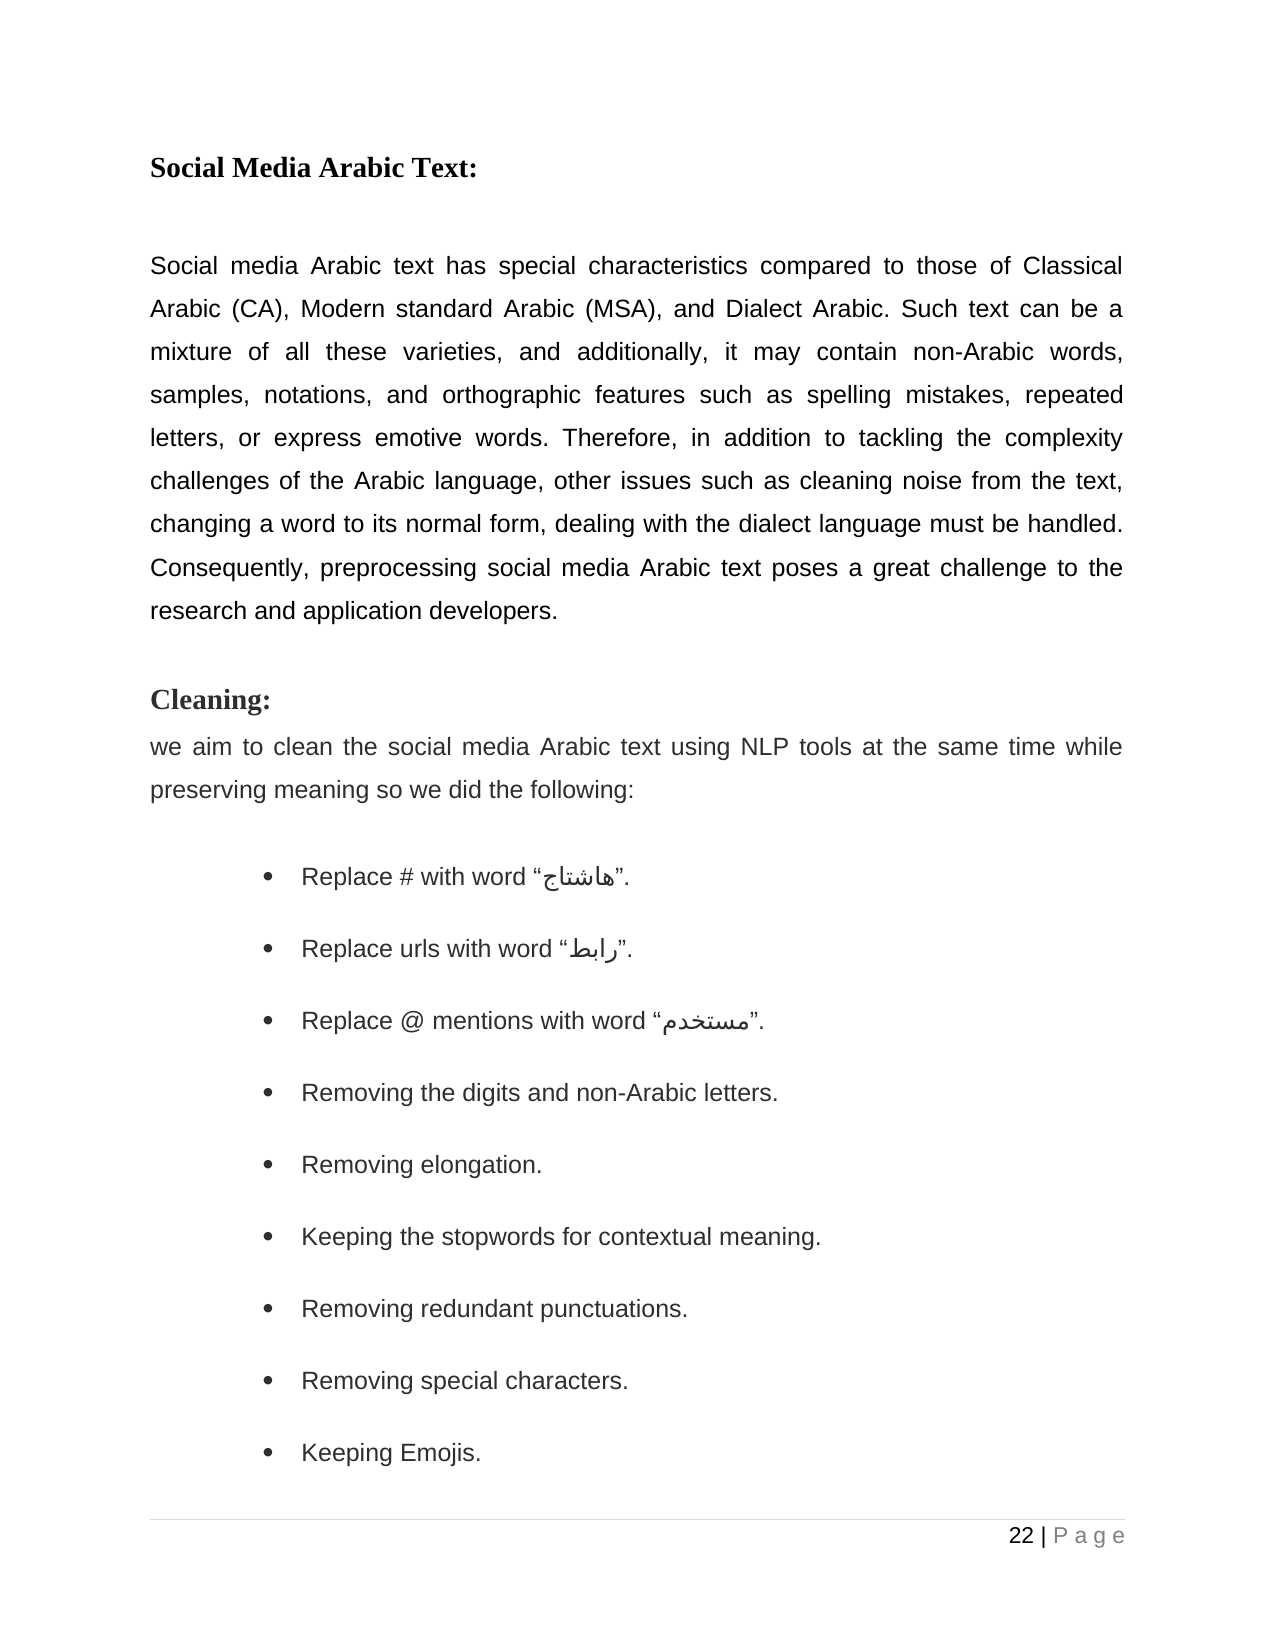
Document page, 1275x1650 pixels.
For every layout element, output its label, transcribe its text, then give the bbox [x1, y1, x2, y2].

text Social media Arabic text has special characteristics compared to those of Classical Arabic (CA), Modern standard Arabic (MSA), and Dialect Arabic. Such text can be a mixture of all these varieties, and additionally, it may contain non-Arabic words, samples, notations, and orthographic features such as spelling mistakes, repeated letters, or express emotive words. Therefore, in addition to tackling the complexity challenges of the Arabic language, other issues such as cleaning noise from the text, changing a word to its normal form, dealing with the dialect language must be handled. Consequently, preprocessing social media Arabic text poses a great challenge to the research and application developers. [150, 251, 1125, 624]
list Removing redundant punctuations. [264, 1294, 1125, 1323]
text we aim to clean the social media Arabic text using NLP tools at the same time while preserving meaning so we did the following: [150, 732, 1125, 804]
list Removing special characters. [264, 1366, 1125, 1395]
list Replace # with word “هاشتاج”. [264, 862, 1125, 890]
text Cleaning: [150, 682, 1125, 715]
list Removing elongation. [264, 1150, 1125, 1179]
list Keeping Emojis. [264, 1438, 1125, 1467]
list Keeping the stopwords for contextual meaning. [264, 1222, 1125, 1251]
list Replace urls with word “رابط”. [264, 934, 1125, 962]
text Social Media Arabic Text: [150, 150, 1125, 183]
list Replace @ mentions with word “مستخدم”. [264, 1006, 1125, 1034]
list Removing the digits and non-Arabic letters. [264, 1078, 1125, 1107]
